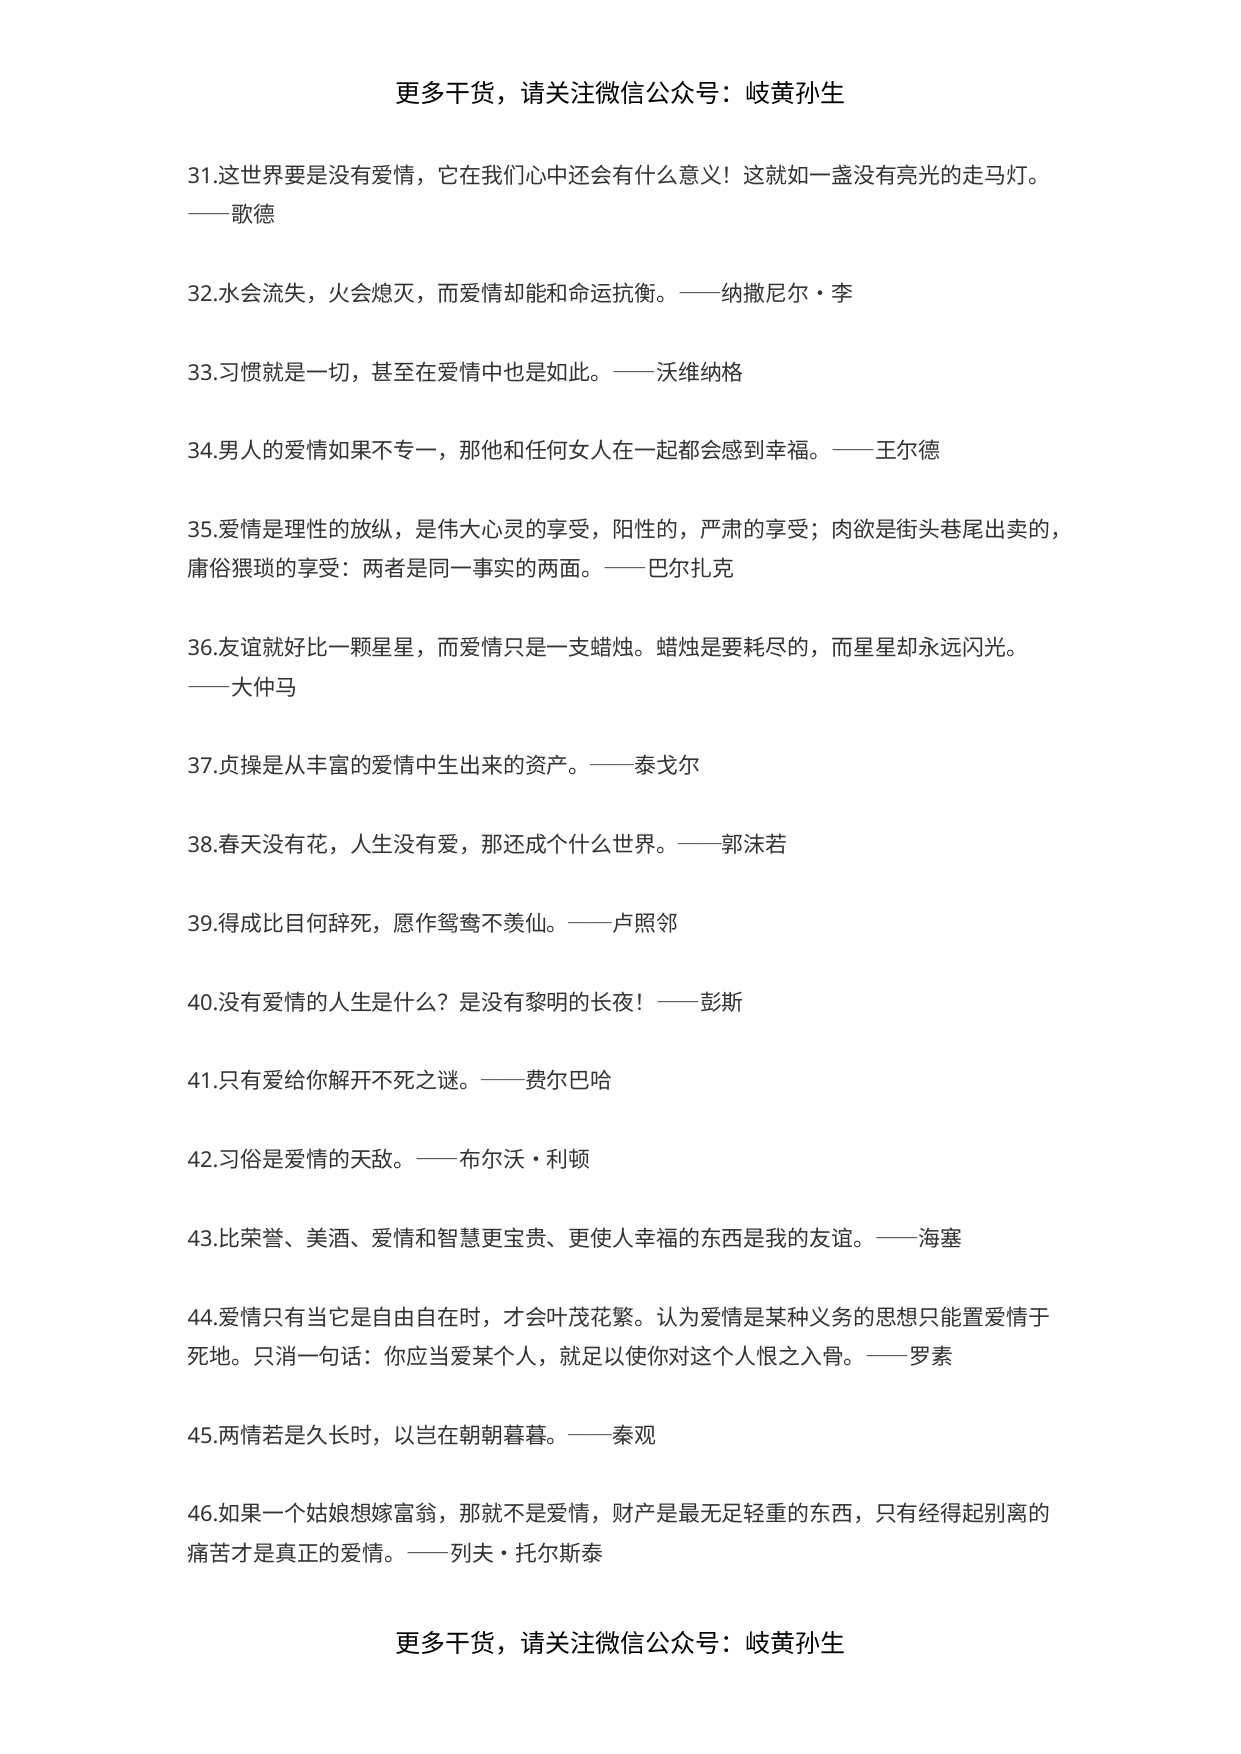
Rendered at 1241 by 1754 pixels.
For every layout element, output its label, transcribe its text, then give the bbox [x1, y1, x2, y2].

text 45.两情若是久长时，以岂在朝朝暮暮。──秦观 [187, 1410, 1053, 1449]
text 35.爱情是理性的放纵，是伟大心灵的享受，阳性的，严肃的享受；肉欲是街头巷尾出卖的，庸俗猥琐的享受：两者是同一事实的两面。——巴尔扎克 [187, 504, 1053, 583]
text 31.这世界要是没有爱情，它在我们心中还会有什么意义！这就如一盏没有亮光的走马灯。——歌德 [187, 150, 1053, 229]
text 38.春天没有花，人生没有爱，那还成个什么世界。──郭沫若 [187, 819, 1053, 859]
text 41.只有爱给你解开不死之谜。──费尔巴哈 [187, 1056, 1053, 1095]
text 34.男人的爱情如果不专一，那他和任何女人在一起都会感到幸福。——王尔德 [187, 426, 1053, 465]
text 40.没有爱情的人生是什么？是没有黎明的长夜！——彭斯 [187, 977, 1053, 1016]
text 36.友谊就好比一颗星星，而爱情只是一支蜡烛。蜡烛是要耗尽的，而星星却永远闪光。——大仲马 [187, 622, 1053, 701]
text 43.比荣誉、美酒、爱情和智慧更宝贵、更使人幸福的东西是我的友谊。——海塞 [187, 1213, 1053, 1252]
text 37.贞操是从丰富的爱情中生出来的资产。──泰戈尔 [187, 741, 1053, 780]
text 44.爱情只有当它是自由自在时，才会叶茂花繁。认为爱情是某种义务的思想只能置爱情于死地。只消一句话：你应当爱某个人，就足以使你对这个人恨之入骨。——罗素 [187, 1292, 1053, 1371]
text 42.习俗是爱情的天敌。——布尔沃•利顿 [187, 1134, 1053, 1174]
text 46.如果一个姑娘想嫁富翁，那就不是爱情，财产是最无足轻重的东西，只有经得起别离的痛苦才是真正的爱情。——列夫•托尔斯泰 [187, 1489, 1053, 1567]
text 32.水会流失，火会熄灭，而爱情却能和命运抗衡。——纳撒尼尔•李 [187, 268, 1053, 307]
text 39.得成比目何辞死，愿作鸳鸯不羡仙。──卢照邻 [187, 898, 1053, 937]
text 33.习惯就是一切，甚至在爱情中也是如此。——沃维纳格 [187, 347, 1053, 386]
